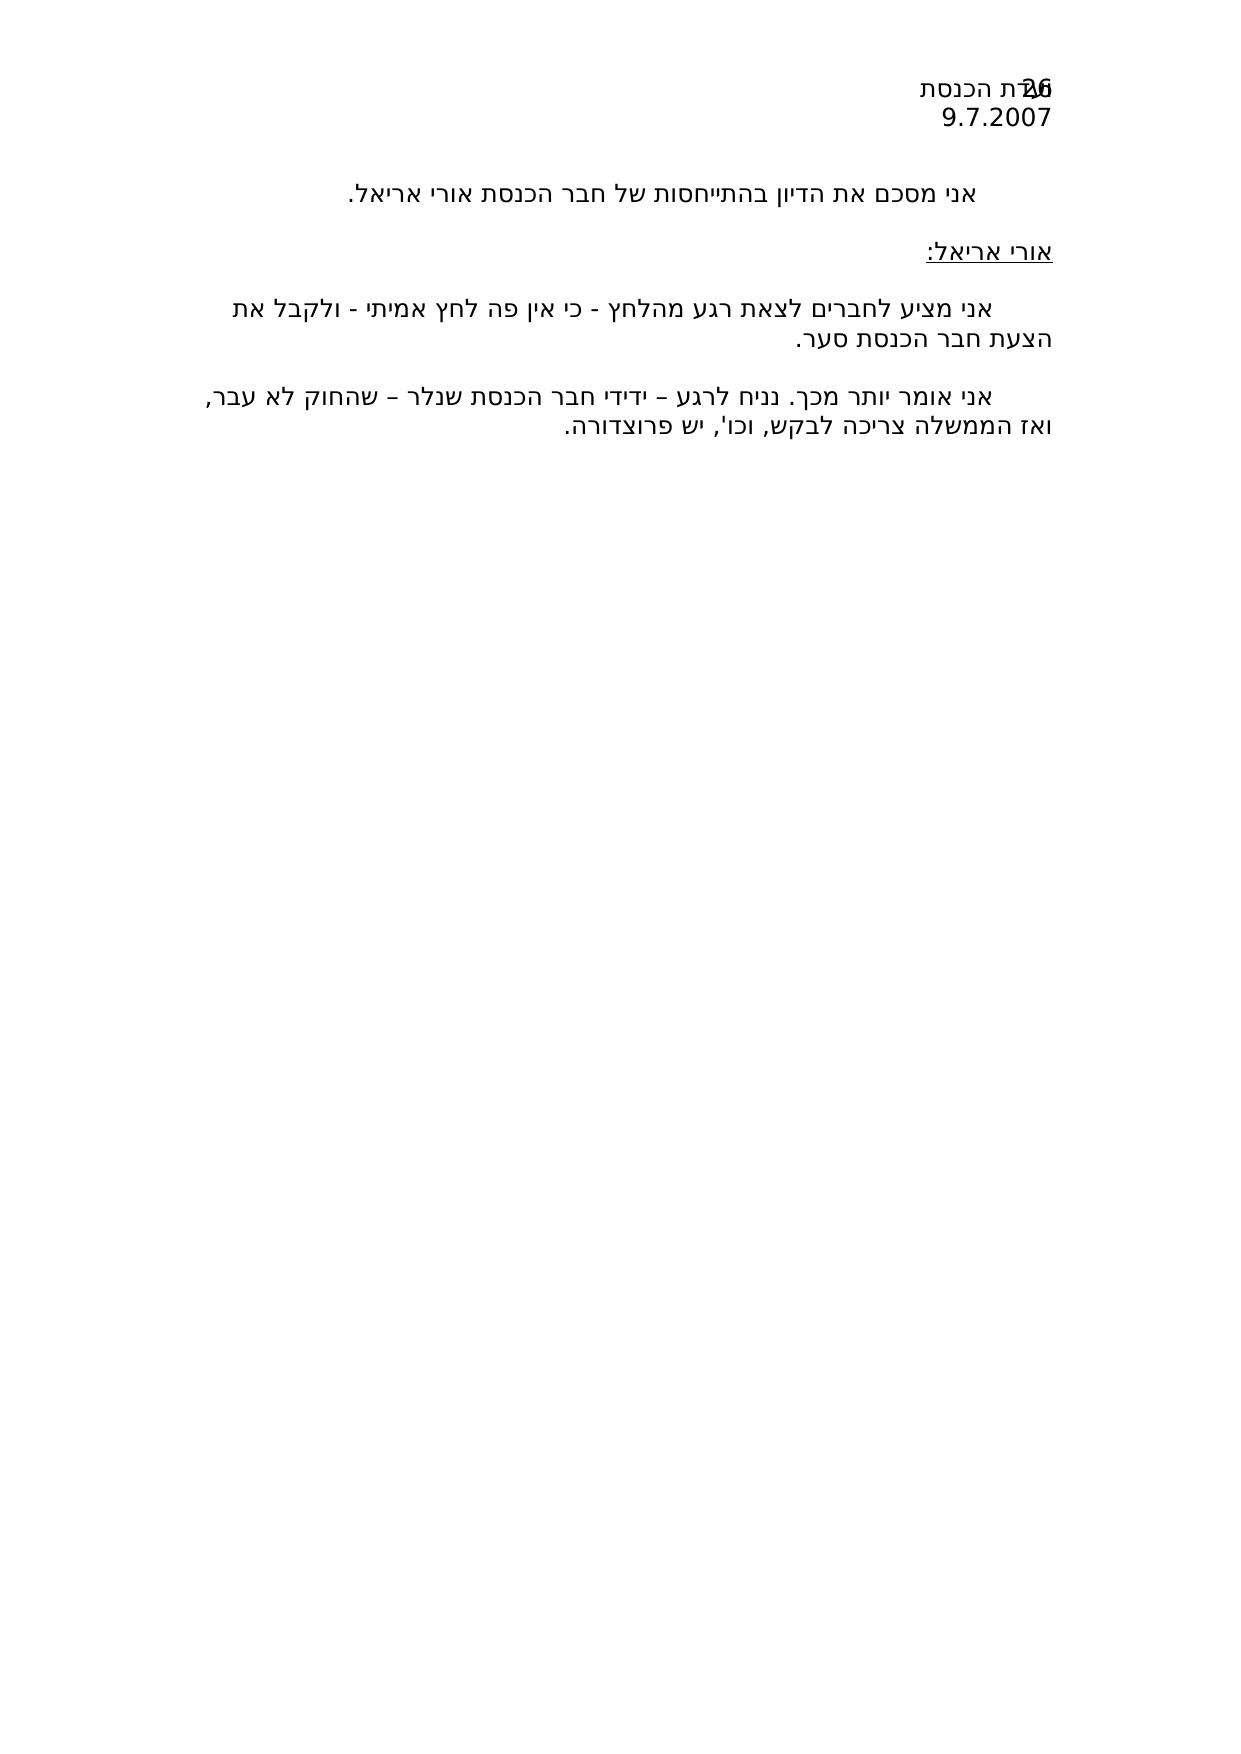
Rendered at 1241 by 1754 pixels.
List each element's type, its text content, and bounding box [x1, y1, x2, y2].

text אני מציע לחברים לצאת רגע מהלחץ - כי אין פה לחץ אמיתי - ולקבל את הצעת חבר הכנסת סער. [187, 294, 1053, 353]
text אני אומר יותר מכך. נניח לרגע – ידידי חבר הכנסת שנלר – שהחוק לא עבר, ואז הממשלה צריכה לבקש, וכו', יש פרוצדורה. [187, 382, 1053, 440]
text אורי אריאל: [187, 237, 1053, 266]
text אני מסכם את הדיון בהתייחסות של חבר הכנסת אורי אריאל. [187, 179, 1053, 208]
